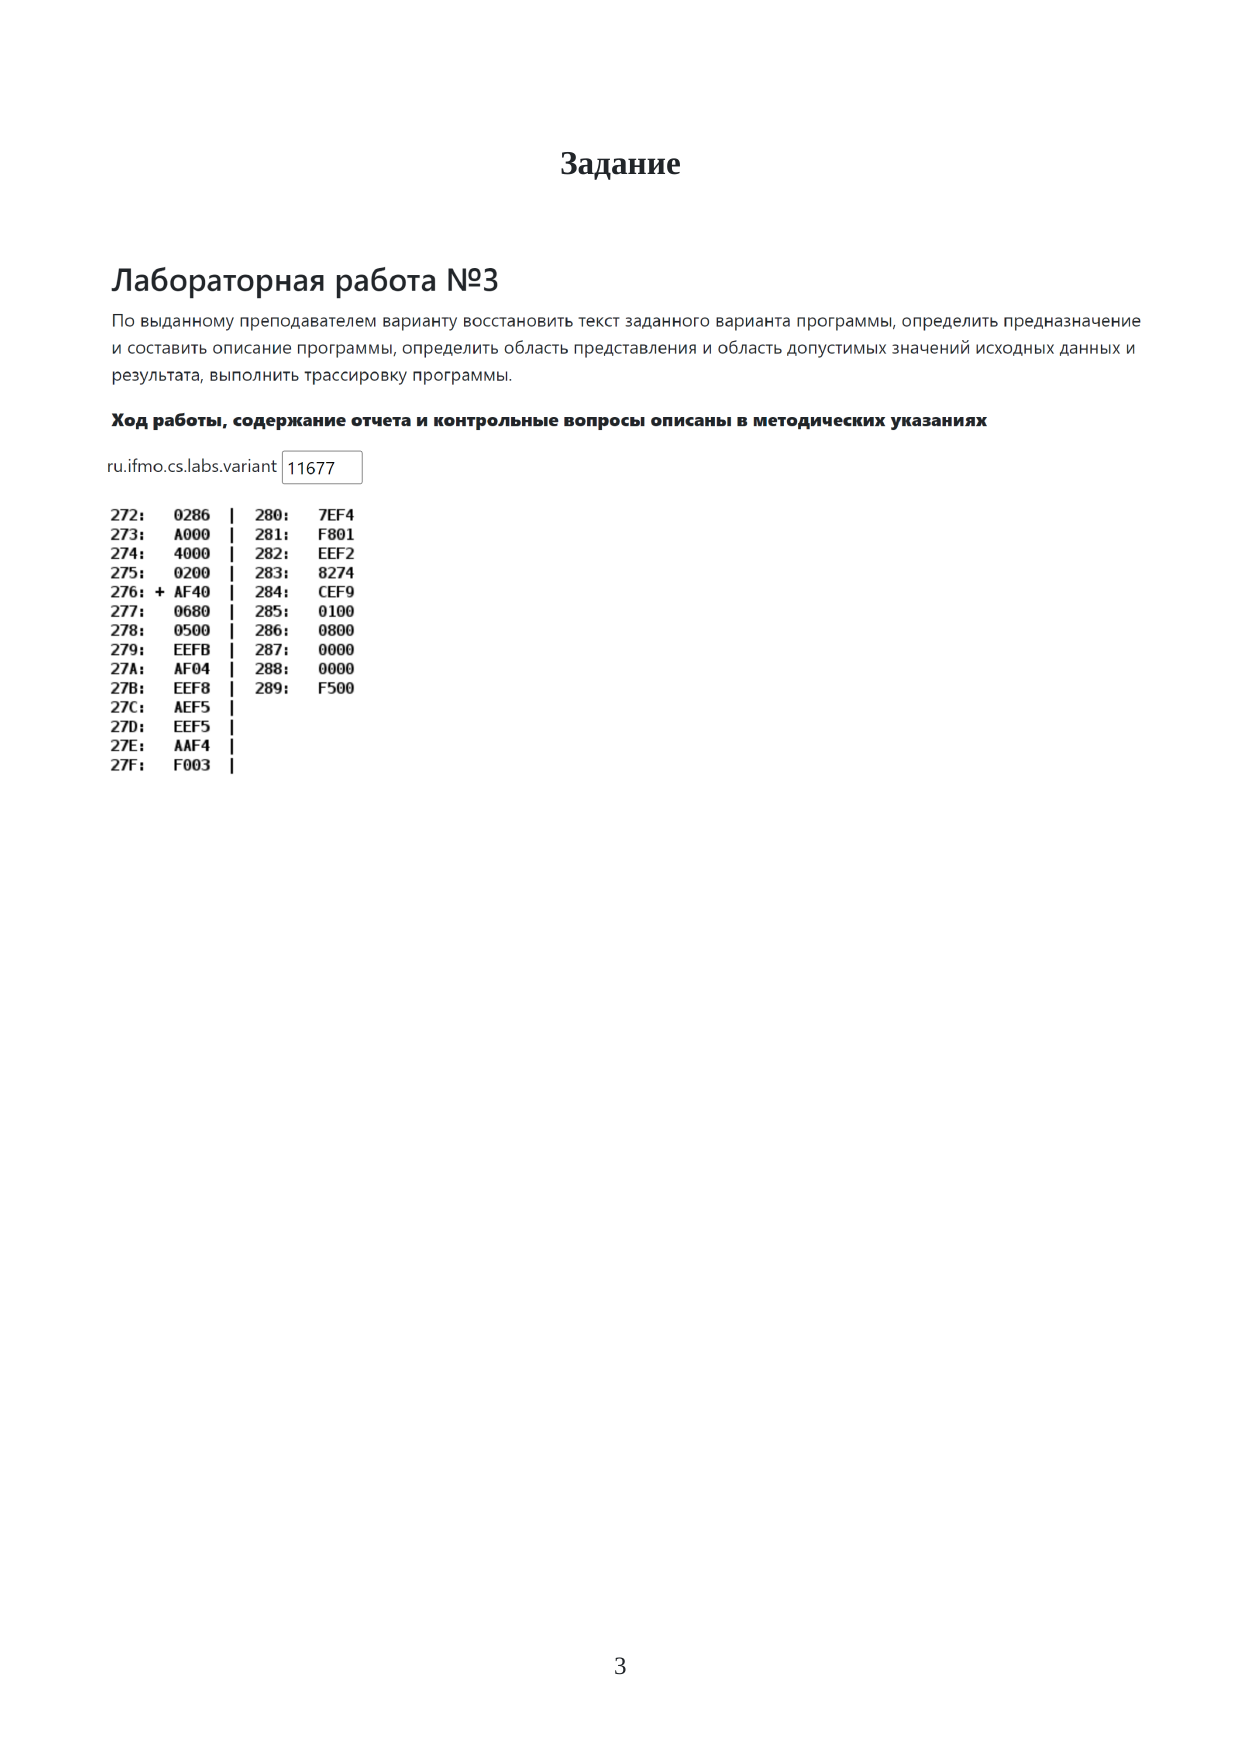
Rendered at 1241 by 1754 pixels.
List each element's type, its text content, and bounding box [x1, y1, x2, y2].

subtitle Задание [88, 143, 1152, 181]
picture [88, 258, 1152, 780]
